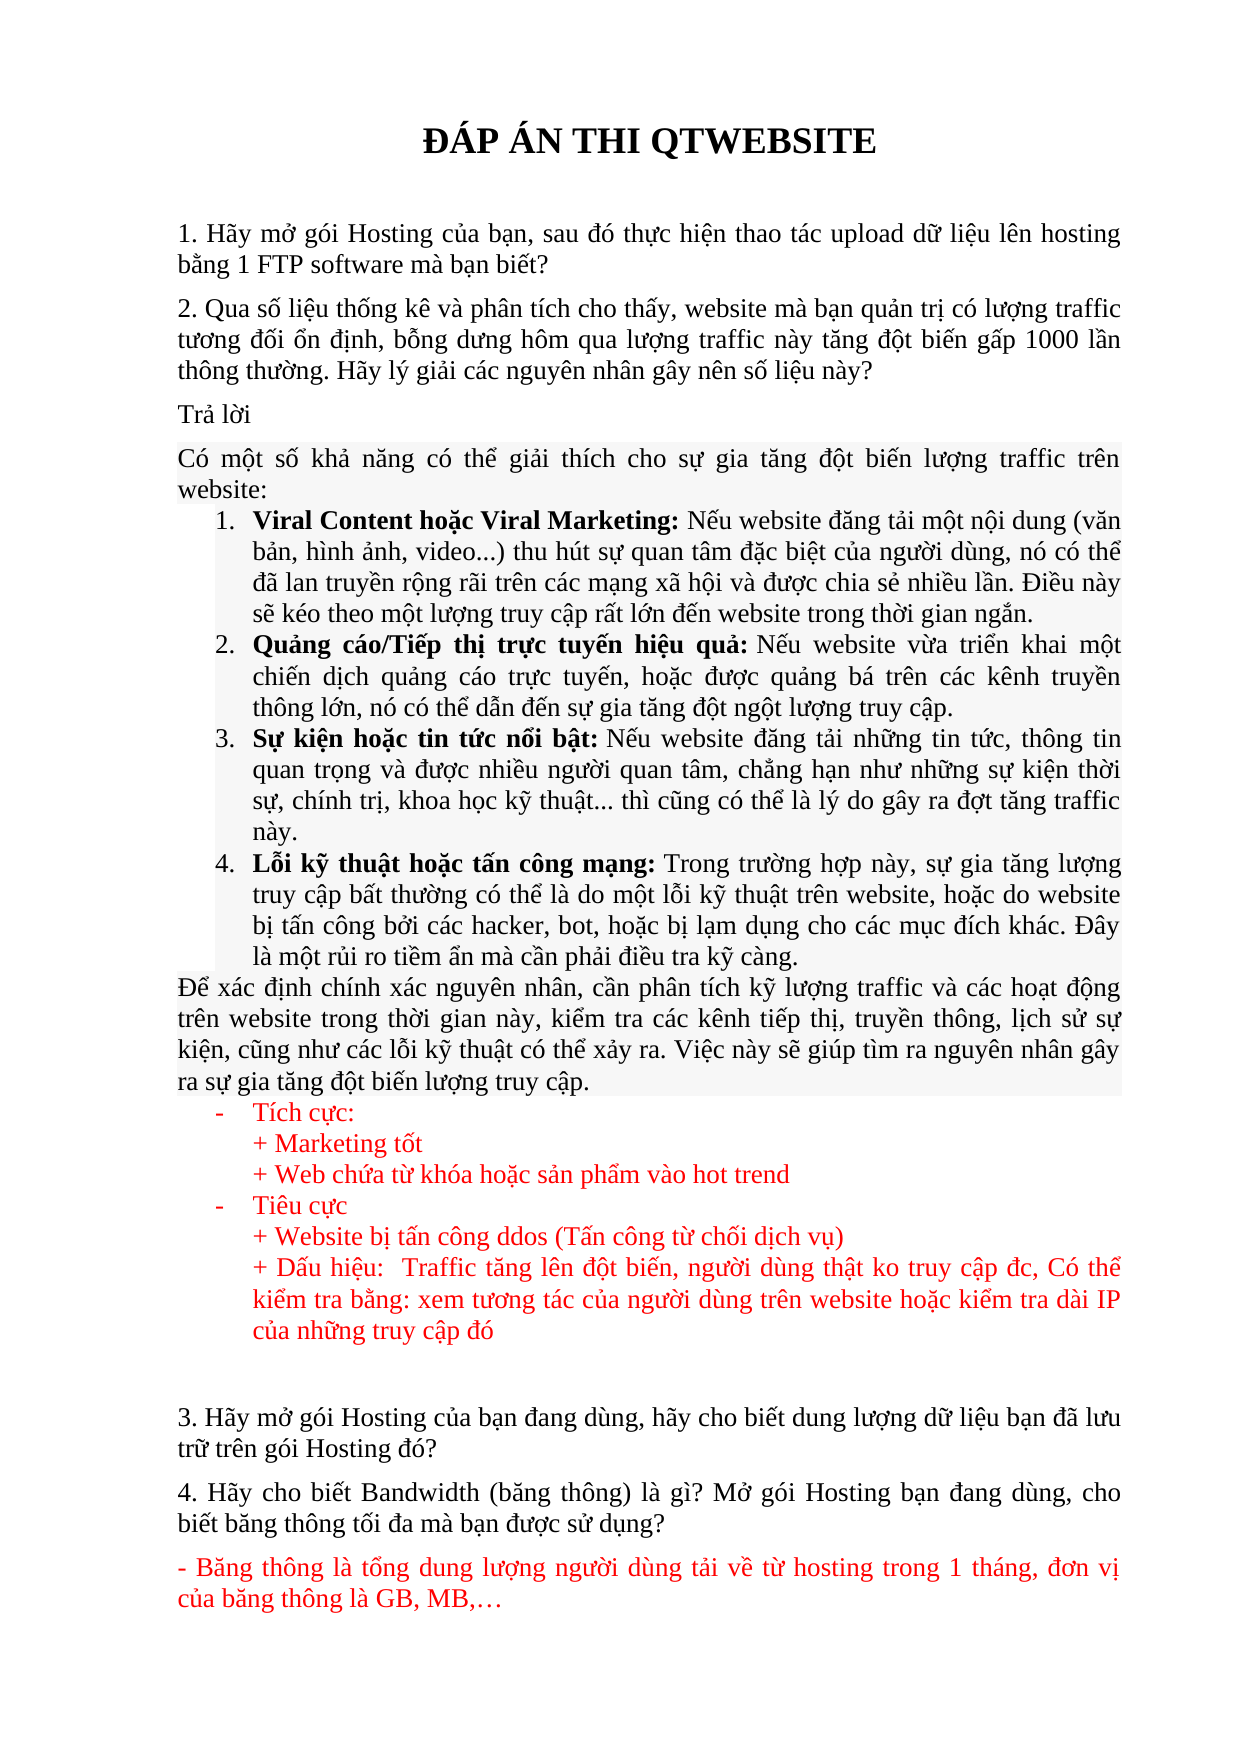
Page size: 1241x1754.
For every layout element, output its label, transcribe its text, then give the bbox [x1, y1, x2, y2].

list Lỗi kỹ thuật hoặc tấn công mạng: Trong trường hợp này, sự gia tăng lượng truy cập bất thường có thể là do một lỗi kỹ thuật trên website, hoặc do website bị tấn công bởi các hacker, bot, hoặc bị lạm dụng cho các mục đích khác. Đây là một rủi ro tiềm ẩn mà cần phải điều tra kỹ càng. [215, 847, 1122, 971]
list + Website bị tấn công ddos (Tấn công từ chối dịch vụ) [252, 1220, 1122, 1252]
list Viral Content hoặc Viral Marketing: Nếu website đăng tải một nội dung (văn bản, hình ảnh, video...) thu hút sự quan tâm đặc biệt của người dùng, nó có thể đã lan truyền rộng rãi trên các mạng xã hội và được chia sẻ nhiều lần. Điều này sẽ kéo theo một lượng truy cập rất lớn đến website trong thời gian ngắn. [215, 504, 1122, 629]
list + Web chứa từ khóa hoặc sản phẩm vào hot trend [252, 1158, 1122, 1189]
list + Marketing tốt [252, 1127, 1122, 1158]
text Để xác định chính xác nguyên nhân, cần phân tích kỹ lượng traffic và các hoạt động trên website trong thời gian này, kiểm tra các kênh tiếp thị, truyền thông, lịch sử sự kiện, cũng như các lỗi kỹ thuật có thể xảy ra. Việc này sẽ giúp tìm ra nguyên nhân gây ra sự gia tăng đột biến lượng truy cập. [177, 971, 1122, 1096]
list Quảng cáo/Tiếp thị trực tuyến hiệu quả: Nếu website vừa triển khai một chiến dịch quảng cáo trực tuyến, hoặc được quảng bá trên các kênh truyền thông lớn, nó có thể dẫn đến sự gia tăng đột ngột lượng truy cập. [215, 629, 1122, 722]
text - Băng thông là tổng dung lượng người dùng tải về từ hosting trong 1 tháng, đơn vị của băng thông là GB, MB,… [177, 1551, 1122, 1613]
text 3. Hãy mở gói Hosting của bạn đang dùng, hãy cho biết dung lượng dữ liệu bạn đã lưu trữ trên gói Hosting đó? [177, 1401, 1122, 1463]
text Có một số khả năng có thể giải thích cho sự gia tăng đột biến lượng traffic trên website: [177, 442, 1122, 504]
list Sự kiện hoặc tin tức nổi bật: Nếu website đăng tải những tin tức, thông tin quan trọng và được nhiều người quan tâm, chẳng hạn như những sự kiện thời sự, chính trị, khoa học kỹ thuật... thì cũng có thể là lý do gây ra đợt tăng traffic này. [215, 722, 1122, 847]
list + Dấu hiệu: Traffic tăng lên đột biến, người dùng thật ko truy cập đc, Có thể kiểm tra bằng: xem tương tác của người dùng trên website hoặc kiểm tra dài IP của những truy cập đó [252, 1252, 1122, 1345]
list Tiêu cực [215, 1189, 1122, 1220]
text ĐÁP ÁN THI QTWEBSITE [177, 118, 1122, 161]
text 4. Hãy cho biết Bandwidth (băng thông) là gì? Mở gói Hosting bạn đang dùng, cho biết băng thông tối đa mà bạn được sử dụng? [177, 1476, 1122, 1538]
text 2. Qua số liệu thống kê và phân tích cho thấy, website mà bạn quản trị có lượng traffic tương đối ổn định, bỗng dưng hôm qua lượng traffic này tăng đột biến gấp 1000 lần thông thường. Hãy lý giải các nguyên nhân gây nên số liệu này? [177, 292, 1122, 386]
list Tích cực: [215, 1096, 1122, 1127]
text Trả lời [177, 398, 1122, 429]
text 1. Hãy mở gói Hosting của bạn, sau đó thực hiện thao tác upload dữ liệu lên hosting bằng 1 FTP software mà bạn biết? [177, 217, 1122, 280]
